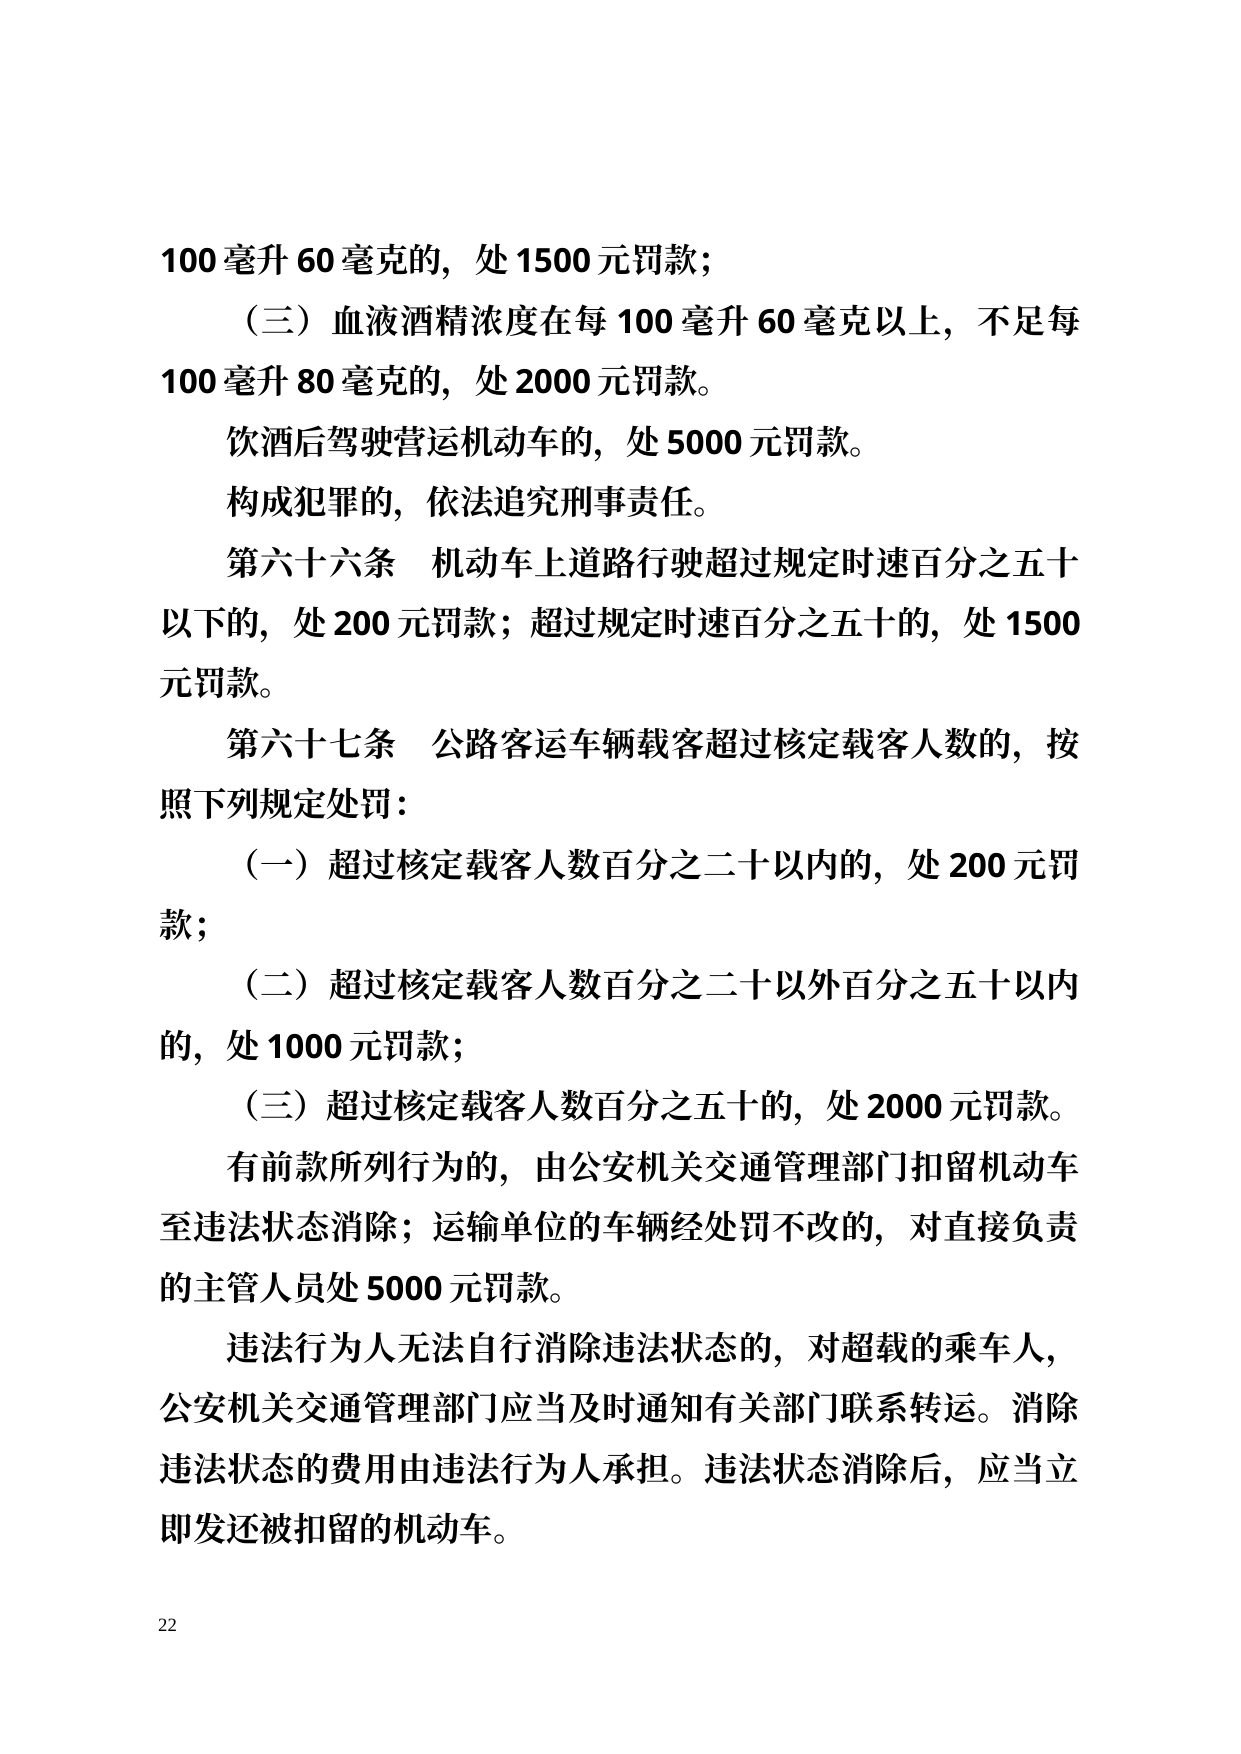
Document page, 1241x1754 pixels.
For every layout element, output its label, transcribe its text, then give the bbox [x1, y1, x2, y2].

text （三）超过核定载客人数百分之五十的，处2000元罚款。 [159, 1070, 1081, 1131]
text 饮酒后驾驶营运机动车的，处5000元罚款。 [159, 406, 1081, 466]
text （一）超过核定载客人数百分之二十以内的，处200元罚款； [159, 829, 1081, 949]
text 有前款所列行为的，由公安机关交通管理部门扣留机动车至违法状态消除；运输单位的车辆经处罚不改的，对直接负责的主管人员处5000元罚款。 [159, 1131, 1081, 1312]
text （三）血液酒精浓度在每100毫升60毫克以上，不足每100毫升80毫克的，处2000元罚款。 [159, 285, 1081, 406]
text （二）超过核定载客人数百分之二十以外百分之五十以内的，处1000元罚款； [159, 949, 1081, 1070]
text 违法行为人无法自行消除违法状态的，对超载的乘车人，公安机关交通管理部门应当及时通知有关部门联系转运。消除违法状态的费用由违法行为人承担。违法状态消除后，应当立即发还被扣留的机动车。 [159, 1312, 1081, 1554]
text 第六十七条 公路客运车辆载客超过核定载客人数的，按照下列规定处罚： [159, 708, 1081, 829]
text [159, 224, 1081, 285]
text 第六十六条 机动车上道路行驶超过规定时速百分之五十以下的，处200元罚款；超过规定时速百分之五十的，处1500元罚款。 [159, 527, 1081, 708]
text 构成犯罪的，依法追究刑事责任。 [159, 466, 1081, 527]
